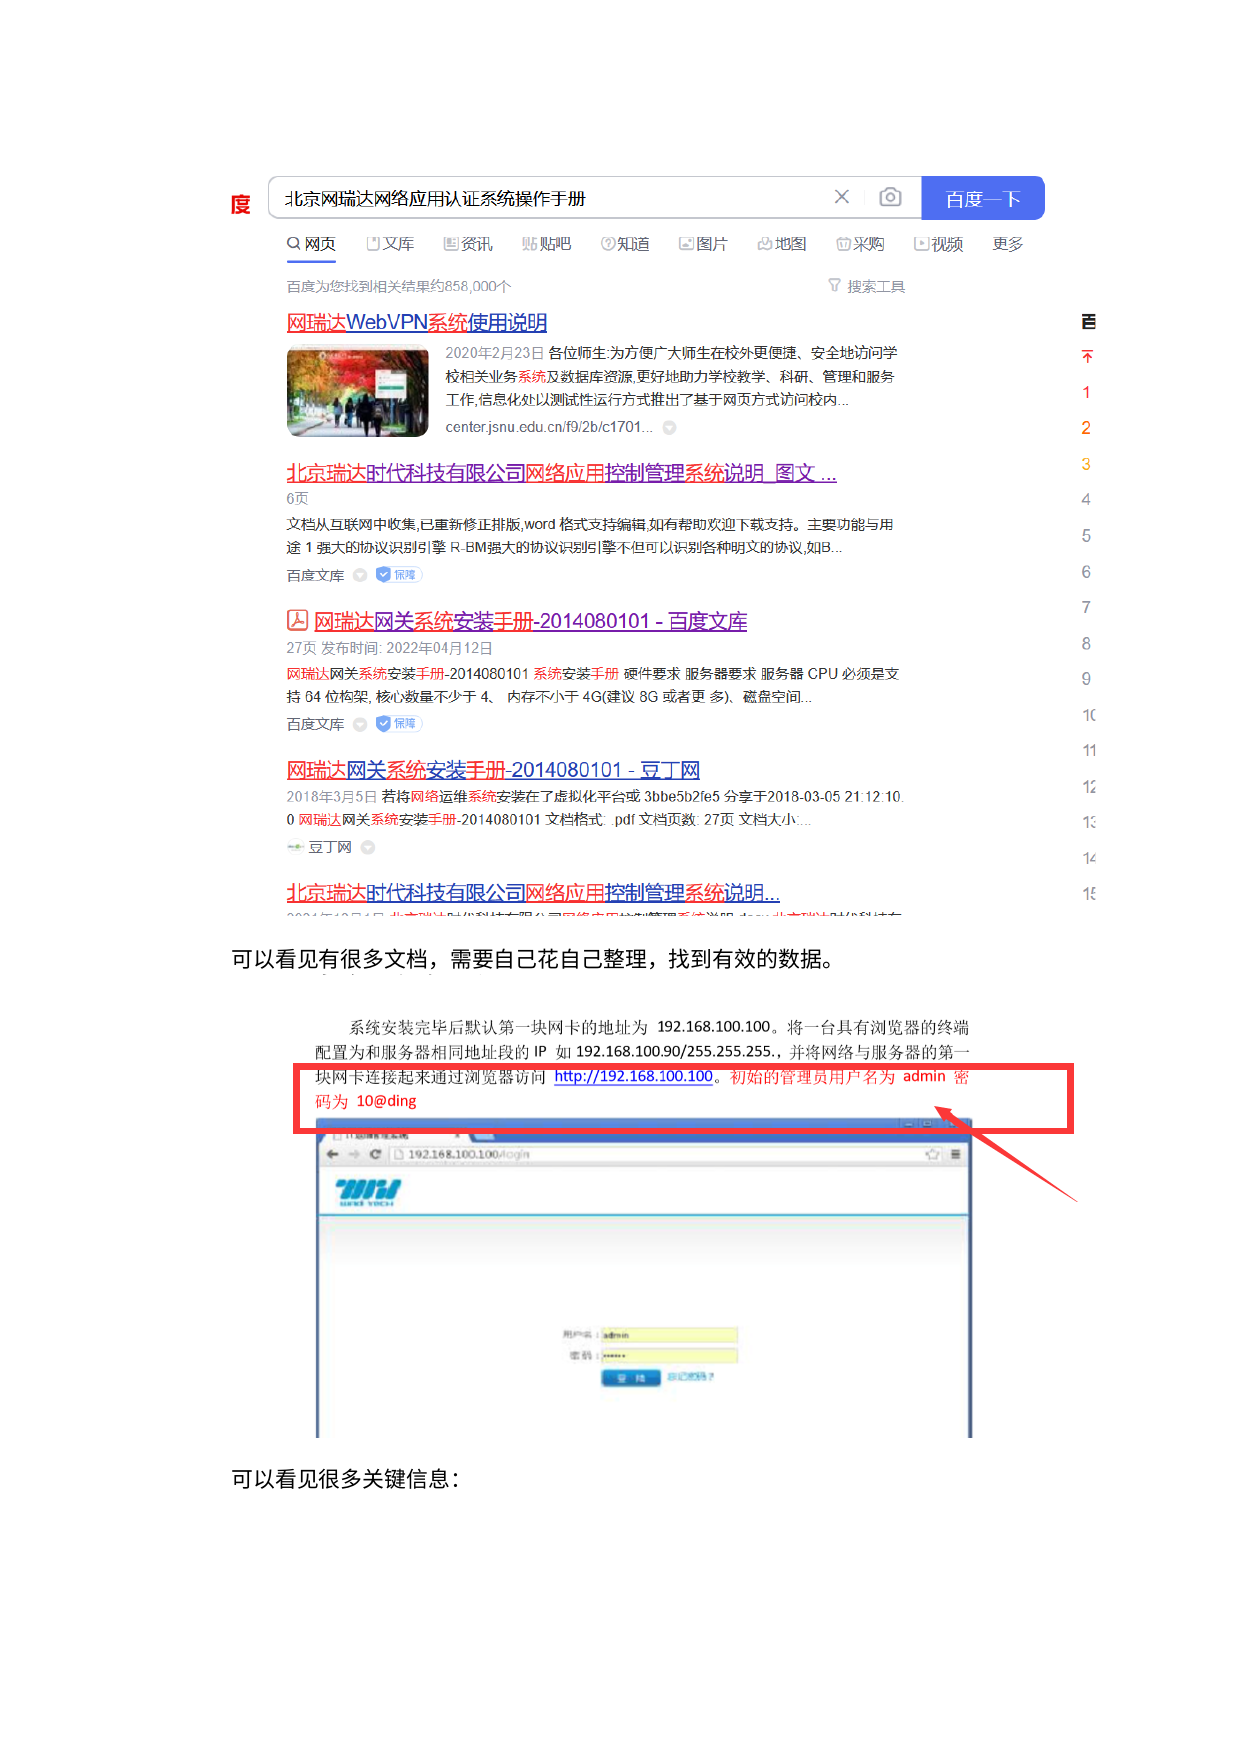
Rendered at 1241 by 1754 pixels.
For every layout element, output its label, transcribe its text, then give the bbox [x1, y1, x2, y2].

picture [231, 974, 1097, 1438]
picture [231, 162, 1096, 916]
list 可以看见很多关键信息： [187, 1462, 1053, 1494]
list 可以看见有很多文档，需要自己花自己整理，找到有效的数据。 [187, 942, 1053, 974]
